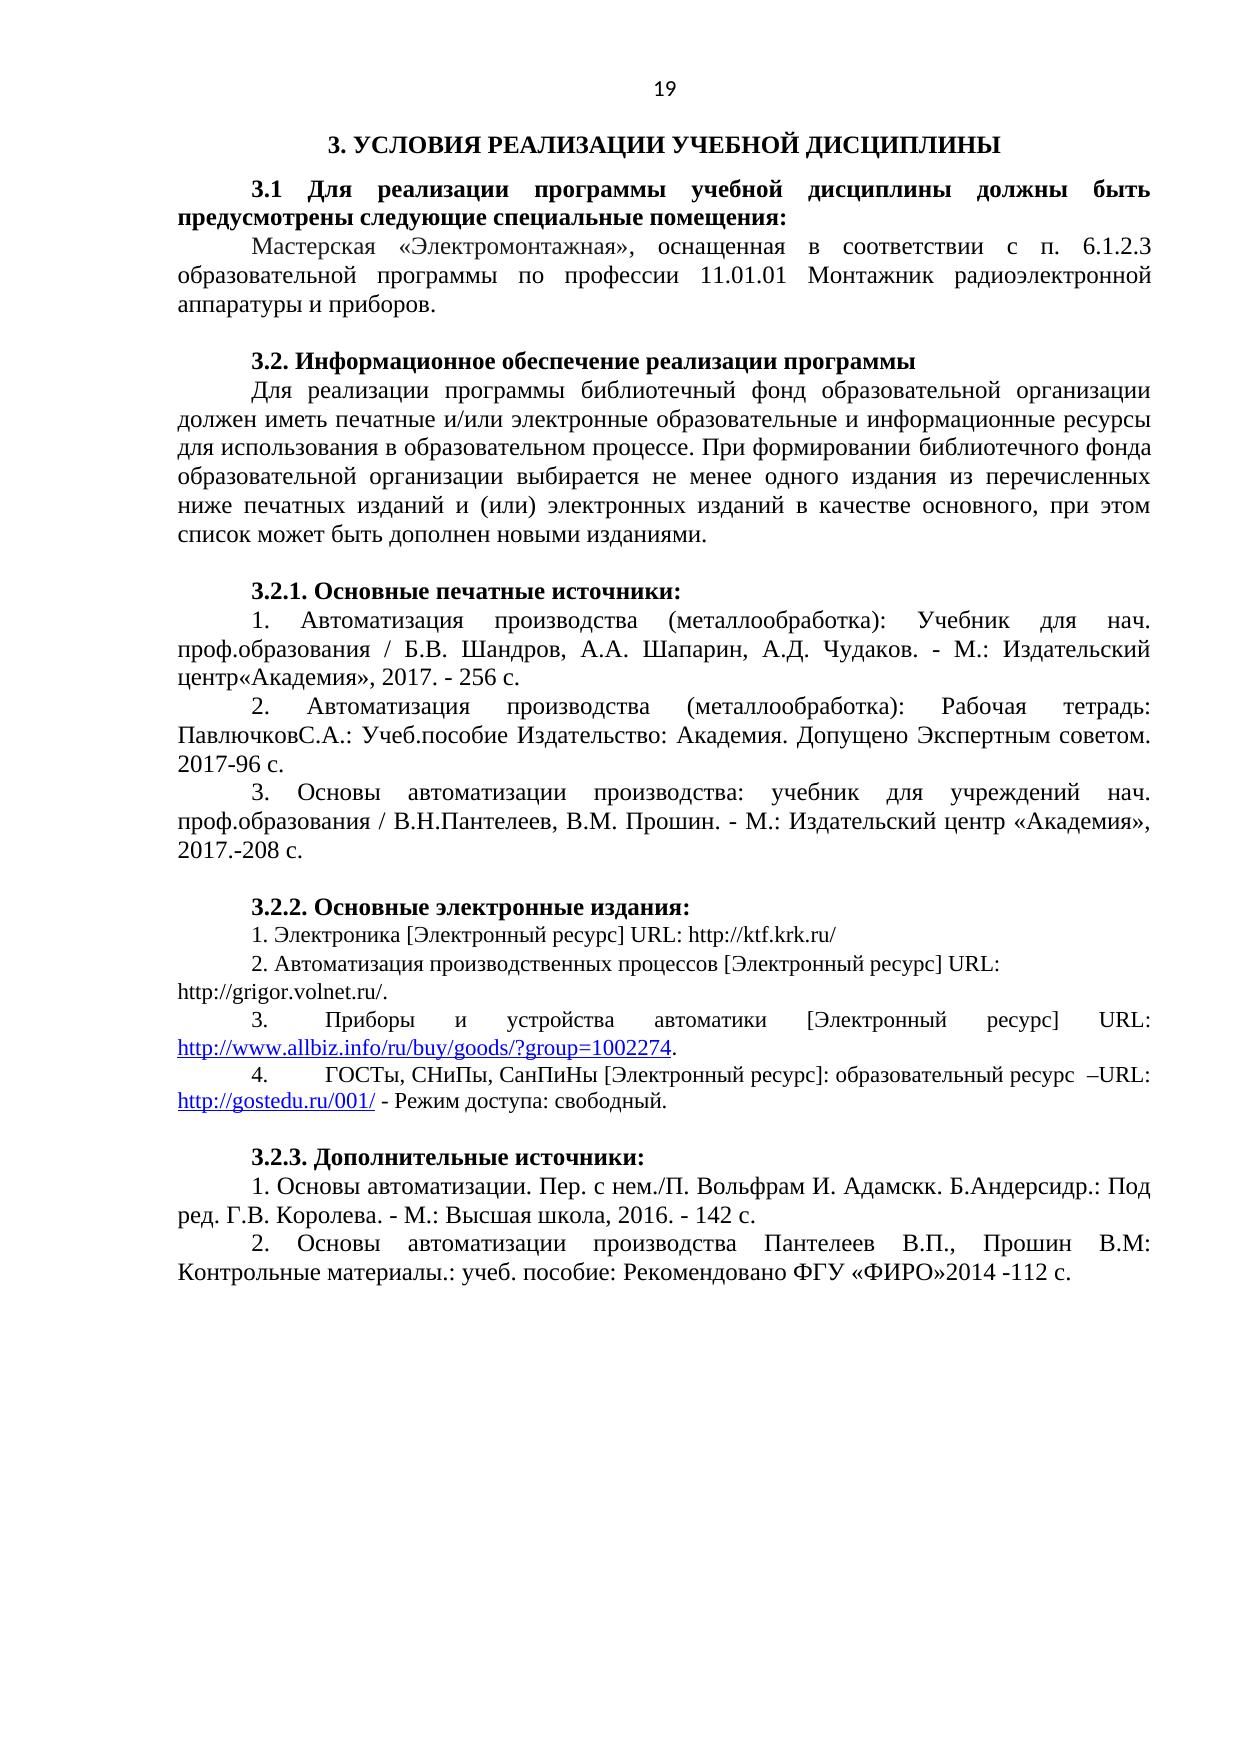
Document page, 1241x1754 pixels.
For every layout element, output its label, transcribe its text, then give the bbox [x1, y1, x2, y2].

text Мастерская «Электромонтажная», оснащенная в соответствии с п. 6.1.2.3 образовательной программы по профессии 11.01.01 Монтажник радиоэлектронной аппаратуры и приборов. [177, 231, 1152, 317]
text Для реализации программы библиотечный фонд образовательной организации должен иметь печатные и/или электронные образовательные и информационные ресурсы для использования в образовательном процессе. При формировании библиотечного фонда образовательной организации выбирается не менее одного издания из перечисленных ниже печатных изданий и (или) электронных изданий в качестве основного, при этом список может быть дополнен новыми изданиями. [177, 375, 1152, 547]
list Приборы и устройства автоматики [Электронный ресурс] URL: http://www.allbiz.info/ru/buy/goods/?group=1002274. [177, 1006, 1152, 1061]
text 3.2.3. Дополнительные источники: [177, 1142, 1152, 1171]
text 3.2. Информационное обеспечение реализации программы [177, 346, 1152, 375]
list ГОСТы, СНиПы, СанПиНы [Электронный ресурс]: образовательный ресурс –URL: http://gostedu.ru/001/ - Режим доступа: свободный. [177, 1061, 1152, 1113]
text 3.2.2. Основные электронные издания: [177, 892, 1152, 921]
text 3. Основы автоматизации производства: учебник для учреждений нач. проф.образования / В.Н.Пантелеев, В.М. Прошин. - М.: Издательский центр «Академия», 2017.-208 с. [177, 777, 1152, 864]
text 1. Основы автоматизации. Пер. с нем./П. Вольфрам И. Адамскк. Б.Андерсидр.: Под ред. Г.В. Королева. - М.: Высшая школа, 2016. - 142 с. [177, 1171, 1152, 1228]
text http://grigor.volnet.ru/. [177, 978, 1152, 1004]
text 3.1 Для реализации программы учебной дисциплины должны быть предусмотрены следующие специальные помещения: [177, 174, 1152, 231]
list 2. Автоматизация производственных процессов [Электронный ресурс] URL: [177, 949, 1152, 976]
text 1. Автоматизация производства (металлообработка): Учебник для нач. проф.образования / Б.В. Шандров, А.А. Шапарин, А.Д. Чудаков. - М.: Издательский центр«Академия», 2017. - 256 с. [177, 605, 1152, 691]
text 2. Основы автоматизации производства Пантелеев В.П., Прошин В.М: Контрольные материалы.: учеб. пособие: Рекомендовано ФГУ «ФИРО»2014 -112 с. [177, 1228, 1152, 1286]
list 1. Электроника [Электронный ресурс] URL: http://ktf.krk.ru/ [177, 921, 1152, 947]
text 2. Автоматизация производства (металлообработка): Рабочая тетрадь: ПавлючковС.А.: Учеб.пособие Издательство: Академия. Допущено Экспертным советом. 2017-96 с. [177, 691, 1152, 777]
text 3.2.1. Основные печатные источники: [177, 576, 1152, 605]
text 3. УСЛОВИЯ РЕАЛИЗАЦИИ УЧЕБНОЙ ДИСЦИПЛИНЫ [177, 131, 1152, 159]
